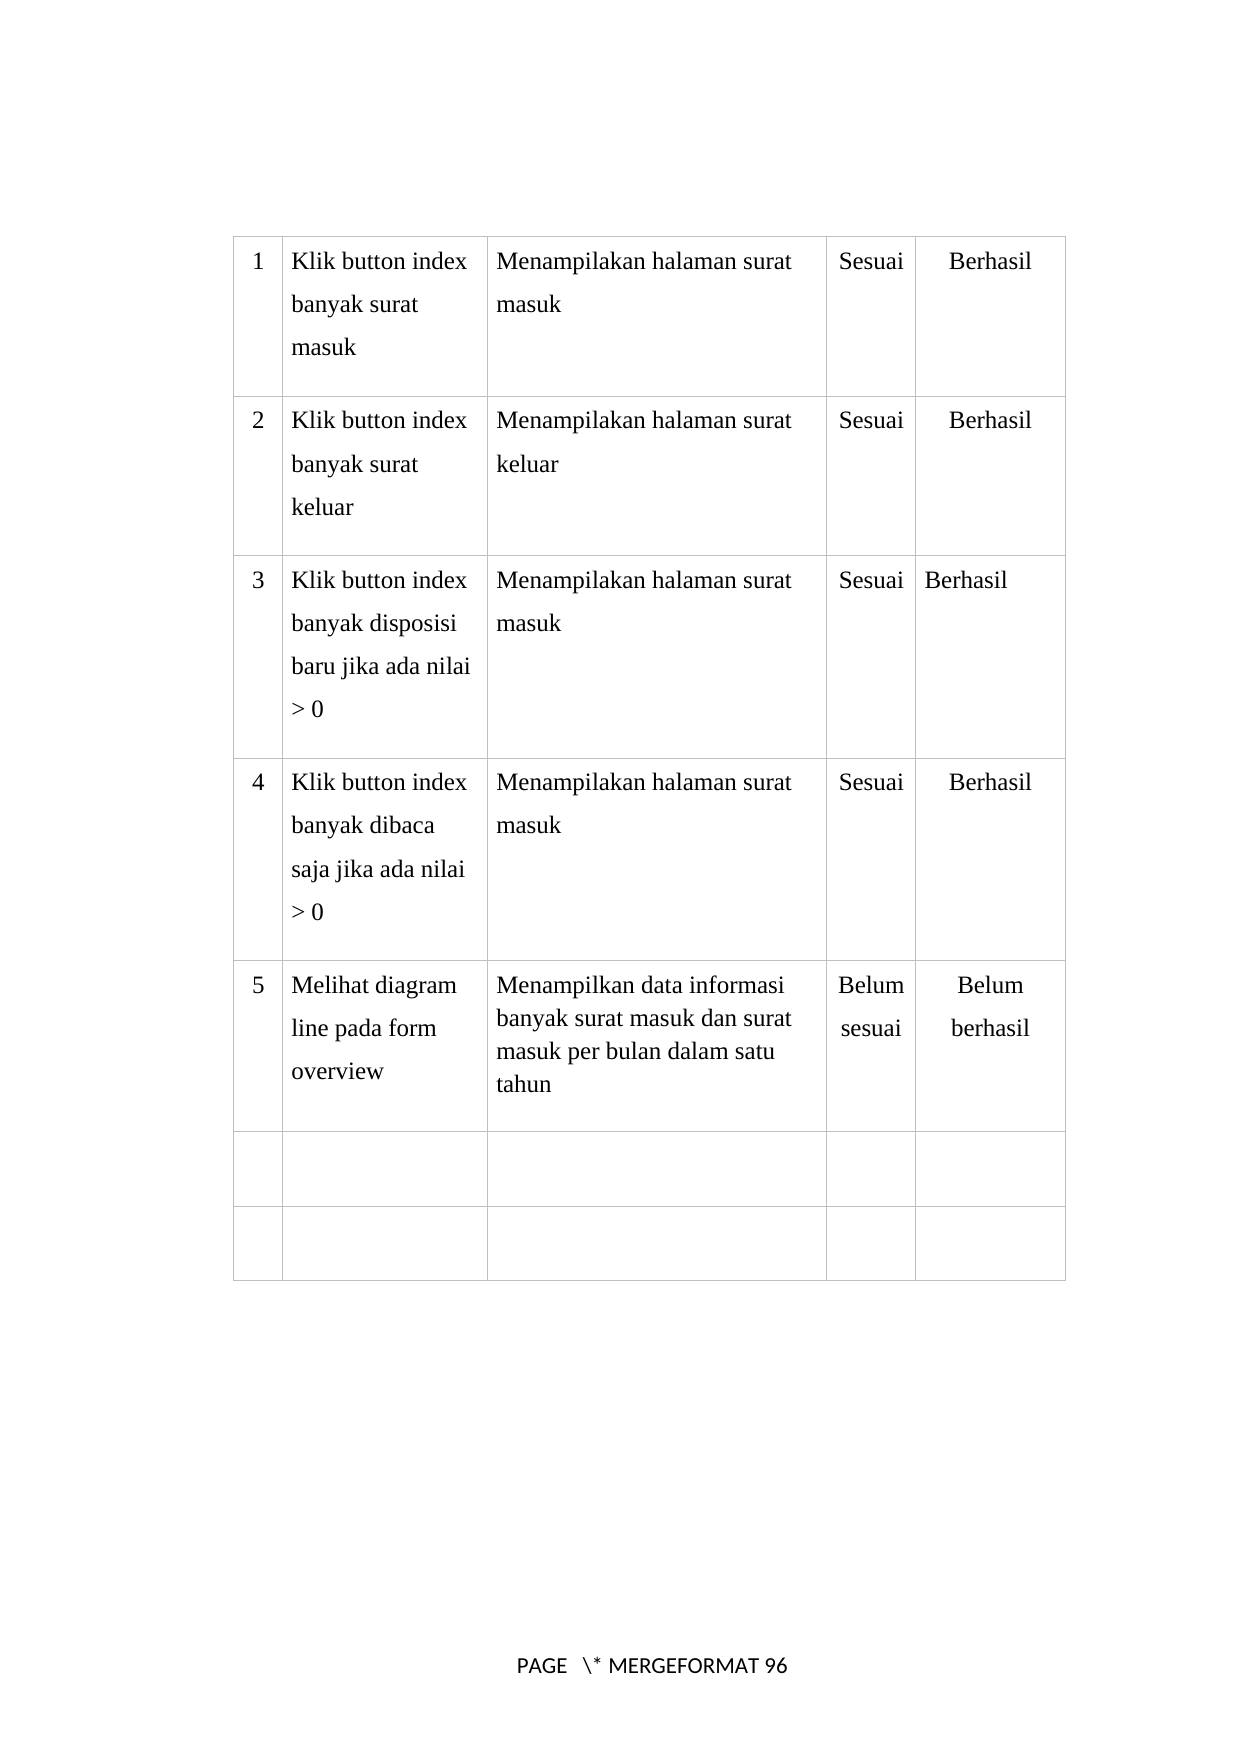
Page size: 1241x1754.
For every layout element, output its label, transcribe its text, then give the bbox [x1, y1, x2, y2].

table_cell Menampilkan data informasi banyak surat masuk dan surat masuk per bulan dalam satu tahun [488, 961, 826, 1131]
table_cell [488, 1207, 826, 1280]
table_cell [488, 1132, 826, 1206]
table_cell Belum sesuai [827, 961, 915, 1131]
table_cell Berhasil [916, 237, 1065, 396]
table_cell Klik button index banyak dibaca saja jika ada nilai > 0 [283, 759, 487, 960]
table_cell 5 [234, 961, 282, 1131]
table_cell Klik button index banyak disposisi baru jika ada nilai > 0 [283, 556, 487, 757]
table_cell 2 [234, 397, 282, 555]
table_cell 3 [234, 556, 282, 757]
table_cell [916, 1207, 1065, 1280]
table_cell Berhasil [916, 556, 1065, 757]
table_cell Sesuai [827, 759, 915, 960]
table_cell Berhasil [916, 397, 1065, 555]
table_cell 1 [234, 237, 282, 396]
table_cell Sesuai [827, 397, 915, 555]
table_cell Menampilakan halaman surat keluar [488, 397, 826, 555]
table_cell [234, 1132, 282, 1206]
table_cell Menampilakan halaman surat masuk [488, 556, 826, 757]
table_cell Sesuai [827, 237, 915, 396]
table_cell Menampilakan halaman surat masuk [488, 237, 826, 396]
table_cell [234, 1207, 282, 1280]
table_cell Klik button index banyak surat keluar [283, 397, 487, 555]
table_cell [283, 1207, 487, 1280]
table_cell 4 [234, 759, 282, 960]
table_cell [827, 1132, 915, 1206]
table_cell Menampilakan halaman surat masuk [488, 759, 826, 960]
table_cell Berhasil [916, 759, 1065, 960]
table_cell Sesuai [827, 556, 915, 757]
table_cell Klik button index banyak surat masuk [283, 237, 487, 396]
table_cell [916, 1132, 1065, 1206]
table_cell Belum berhasil [916, 961, 1065, 1131]
table_cell [283, 1132, 487, 1206]
table_cell Melihat diagram line pada form overview [283, 961, 487, 1131]
table_cell [827, 1207, 915, 1280]
